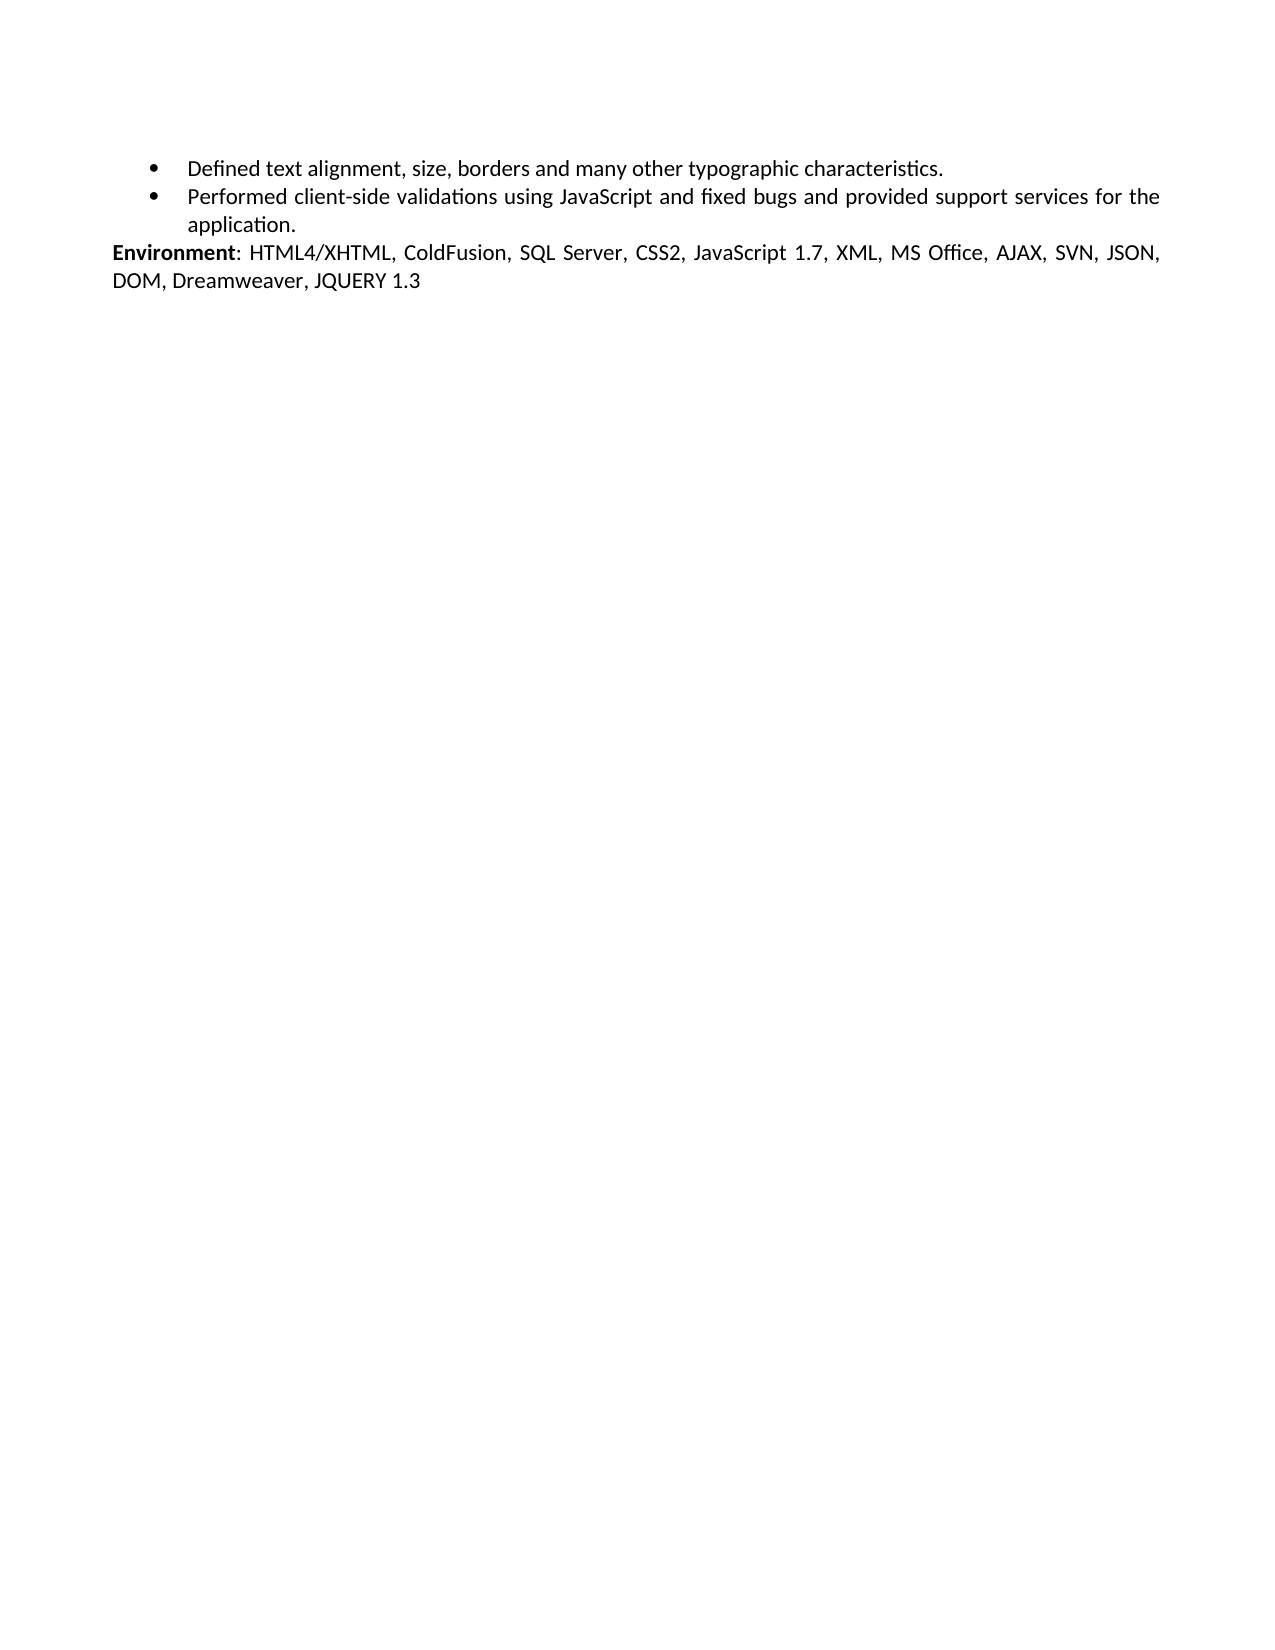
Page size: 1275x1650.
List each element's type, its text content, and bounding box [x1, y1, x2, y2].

list Defined text alignment, size, borders and many other typographic characteristics. [150, 154, 1162, 182]
list Performed client-side validations using JavaScript and fixed bugs and provided support services for the application. [150, 182, 1162, 238]
text Environment: HTML4/XHTML, ColdFusion, SQL Server, CSS2, JavaScript 1.7, XML, MS Office, AJAX, SVN, JSON, DOM, Dreamweaver, JQUERY 1.3 [112, 238, 1162, 294]
